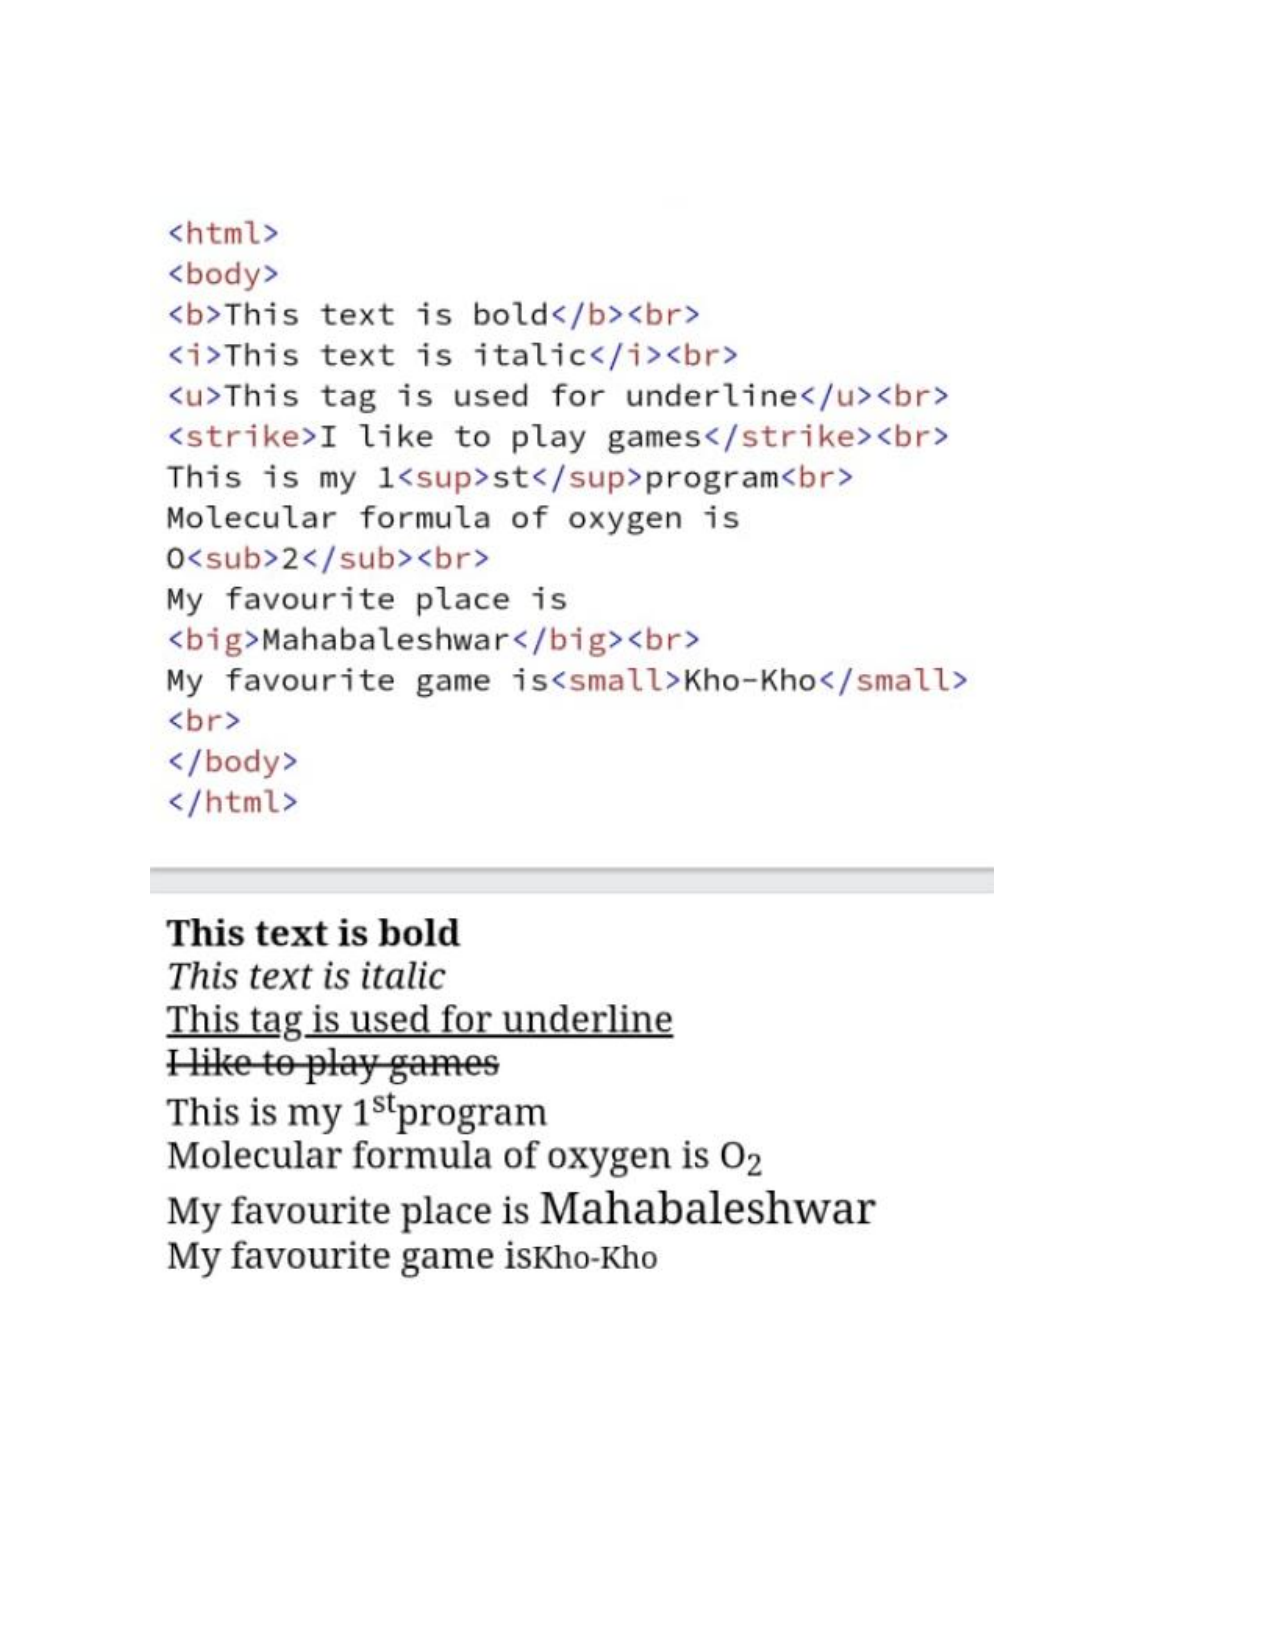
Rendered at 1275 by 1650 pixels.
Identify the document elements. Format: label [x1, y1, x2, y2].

picture [150, 196, 994, 1416]
